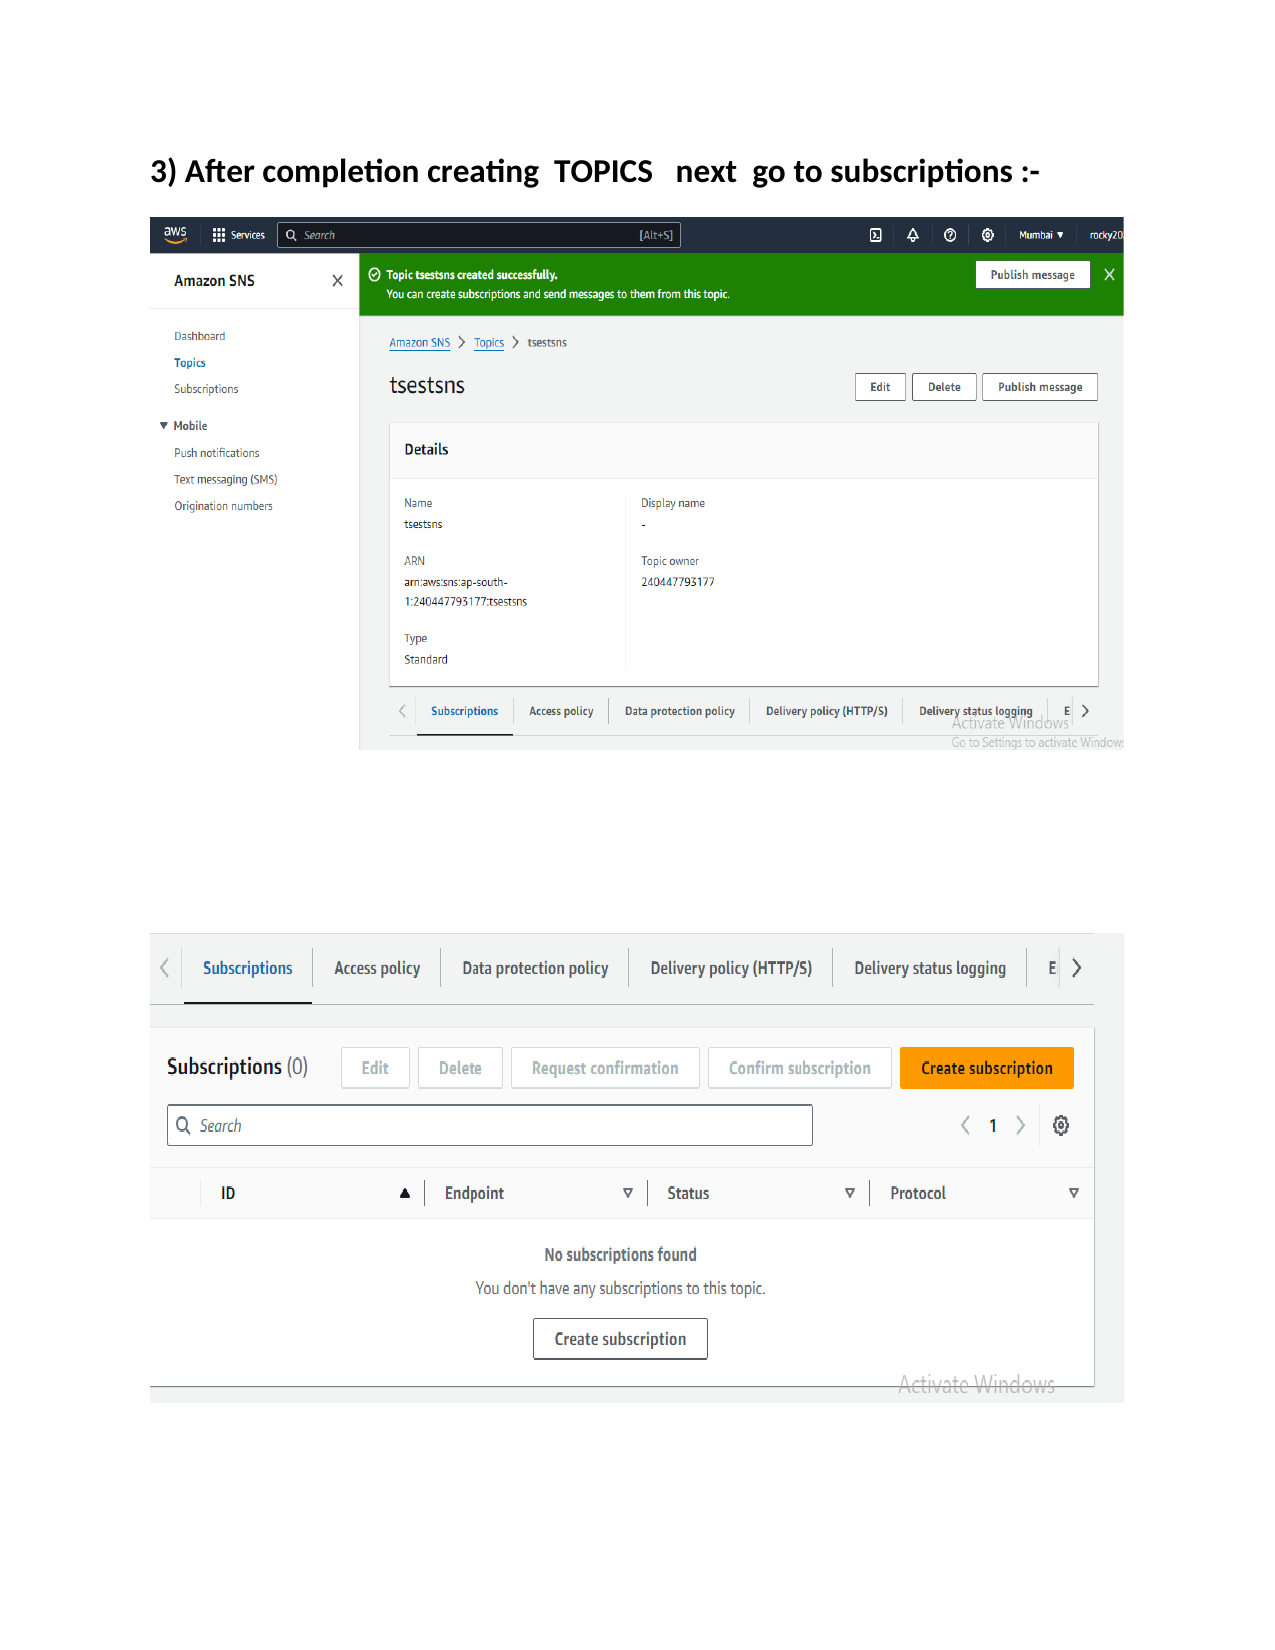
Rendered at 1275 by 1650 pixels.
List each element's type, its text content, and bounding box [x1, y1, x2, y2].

picture [150, 217, 1124, 750]
picture [150, 933, 1125, 1403]
text 3) After completion creating TOPICS next go to subscriptions :- [150, 150, 1125, 191]
